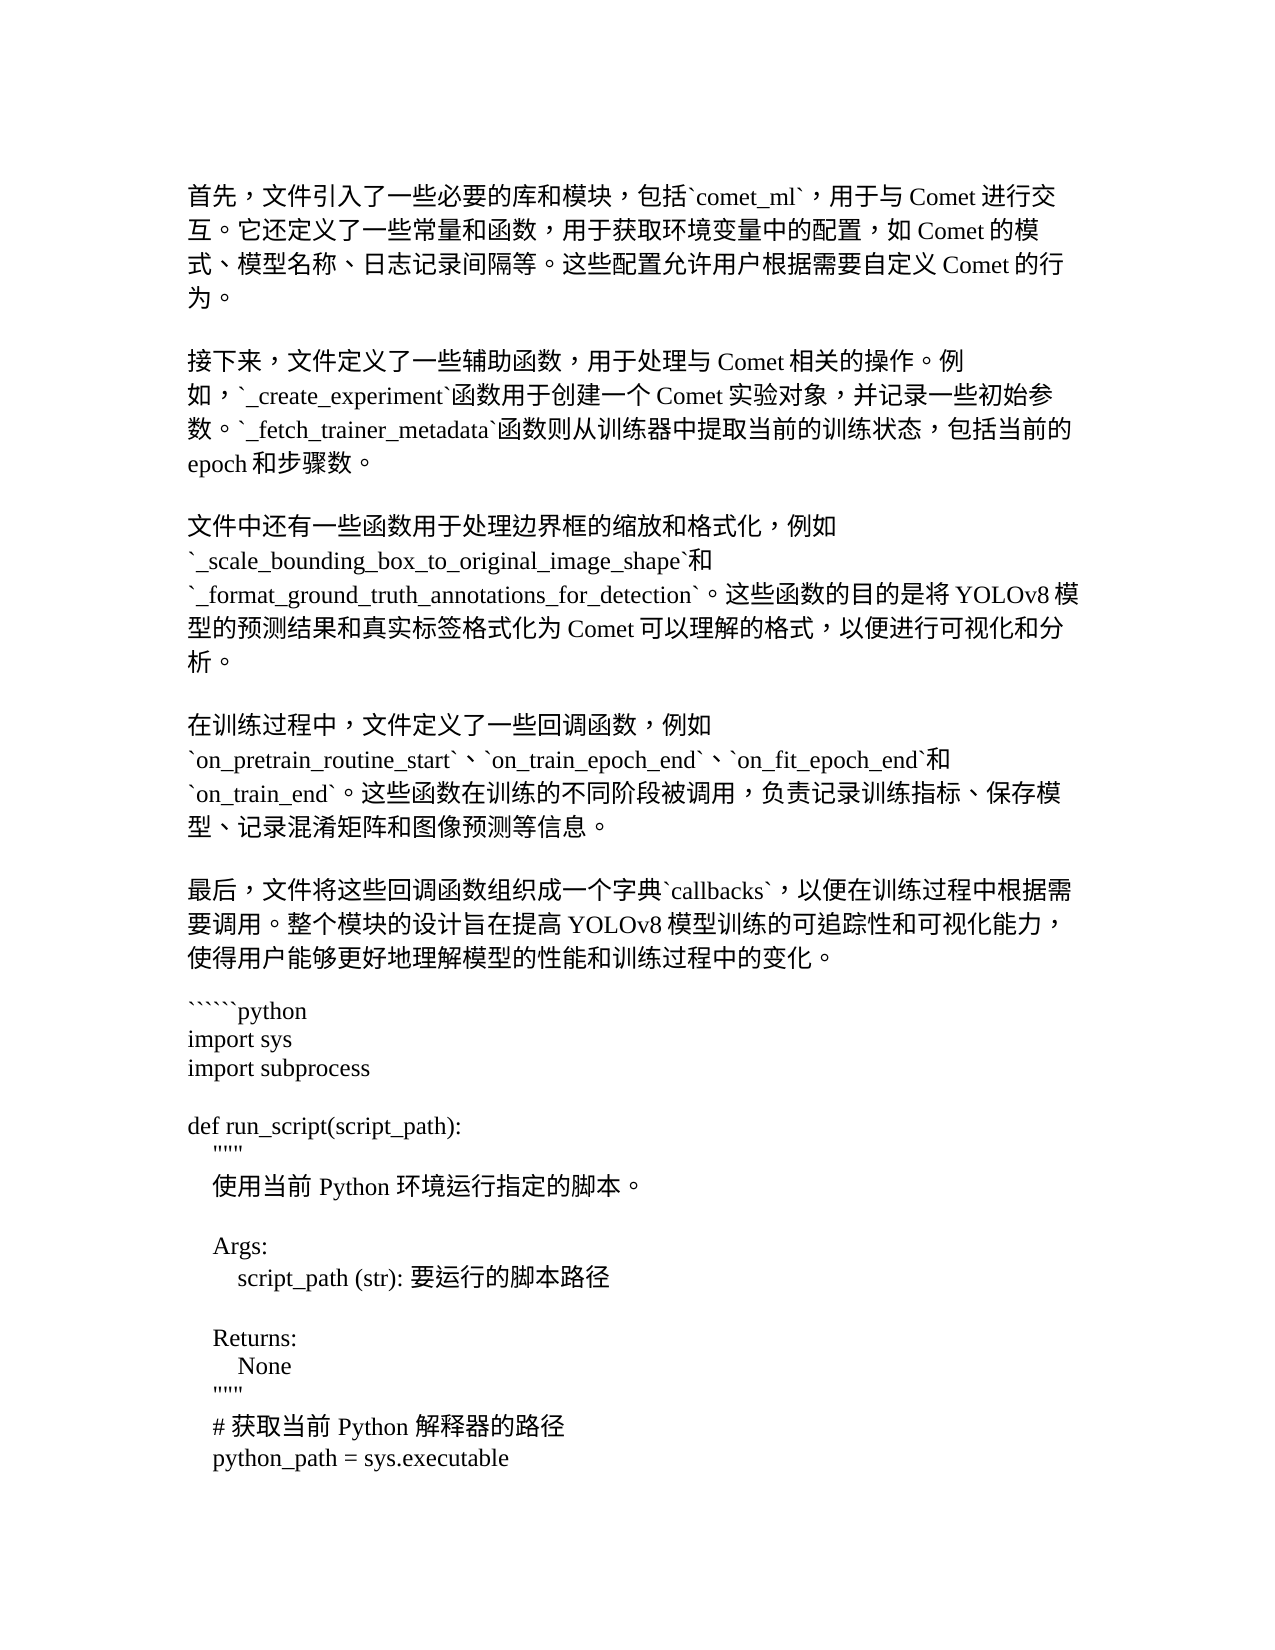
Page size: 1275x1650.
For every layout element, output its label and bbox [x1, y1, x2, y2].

text [187, 996, 1087, 1472]
text [187, 150, 1087, 975]
